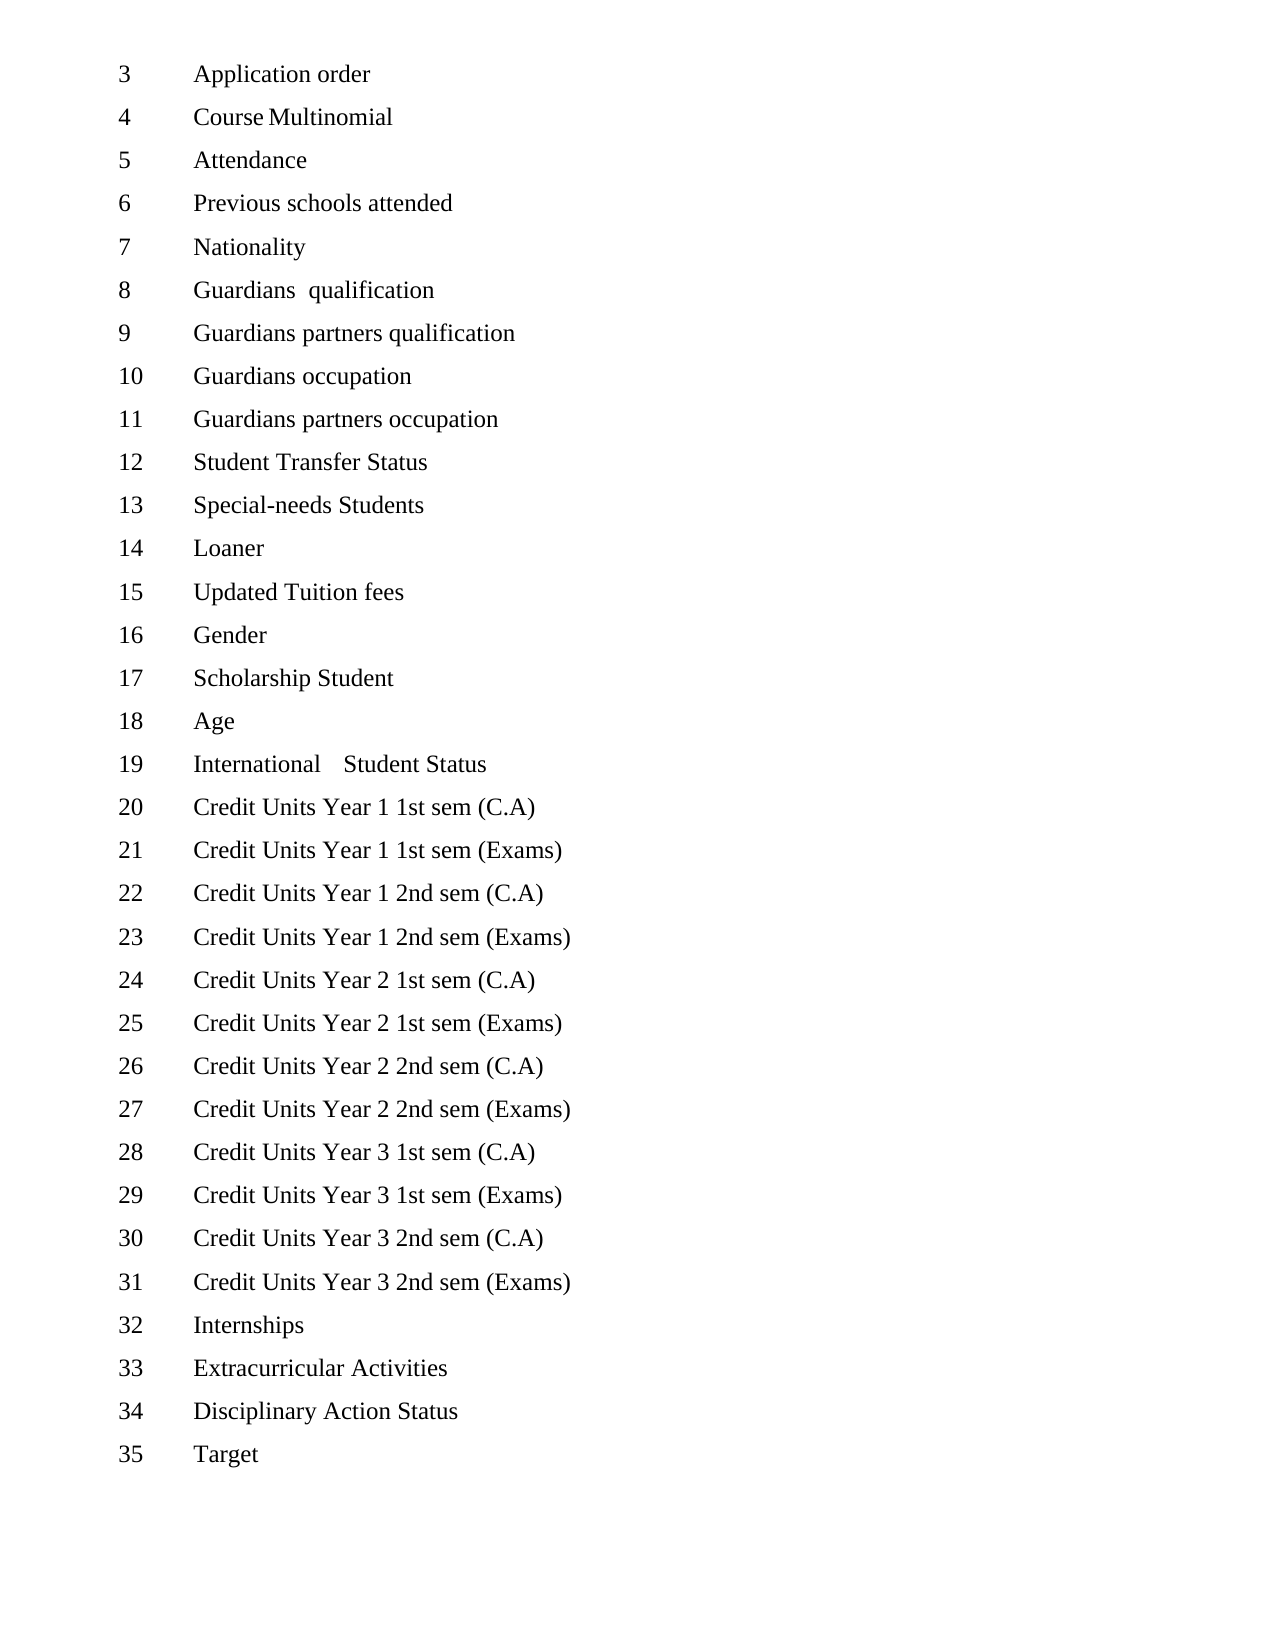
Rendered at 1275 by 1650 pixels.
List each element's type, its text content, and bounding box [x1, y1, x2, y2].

text 33 Extracurricular Activities [118, 1353, 1074, 1382]
text 8 Guardians qualification [118, 275, 1074, 303]
text 16 Gender [118, 620, 1074, 648]
text 28 Credit Units Year 3 1st sem (C.A) [118, 1137, 1074, 1166]
text 14 Loaner [118, 533, 1074, 562]
text 30 Credit Units Year 3 2nd sem (C.A) [118, 1223, 1074, 1252]
text 12 Student Transfer Status [118, 447, 1074, 476]
text 27 Credit Units Year 2 2nd sem (Exams) [118, 1094, 1074, 1123]
text 17 Scholarship Student [118, 663, 1074, 692]
text 24 Credit Units Year 2 1st sem (C.A) [118, 965, 1074, 993]
text 3 Application order [118, 59, 1074, 88]
text 9 Guardians partners qualification [118, 318, 1074, 347]
text 23 Credit Units Year 1 2nd sem (Exams) [118, 922, 1074, 950]
text 10 Guardians occupation [118, 361, 1074, 390]
text 22 Credit Units Year 1 2nd sem (C.A) [118, 878, 1074, 907]
text 18 Age [118, 706, 1074, 735]
text 13 Special-needs Students [118, 490, 1074, 519]
text 11 Guardians partners occupation [118, 404, 1074, 433]
text 34 Disciplinary Action Status [118, 1396, 1074, 1425]
text 7 Nationality [118, 232, 1074, 260]
text 35 Target [118, 1439, 1074, 1468]
text 31 Credit Units Year 3 2nd sem (Exams) [118, 1267, 1074, 1295]
text 32 Internships [118, 1310, 1074, 1338]
text 26 Credit Units Year 2 2nd sem (C.A) [118, 1051, 1074, 1080]
text 15 Updated Tuition fees [118, 577, 1074, 605]
text 4 Course Multinomial [118, 102, 1074, 131]
text 6 Previous schools attended [118, 188, 1074, 217]
text 5 Attendance [118, 145, 1074, 174]
text 20 Credit Units Year 1 1st sem (C.A) [118, 792, 1074, 821]
text 29 Credit Units Year 3 1st sem (Exams) [118, 1180, 1074, 1209]
text 21 Credit Units Year 1 1st sem (Exams) [118, 835, 1074, 864]
text 25 Credit Units Year 2 1st sem (Exams) [118, 1008, 1074, 1037]
text 19 International Student Status [118, 749, 1074, 778]
